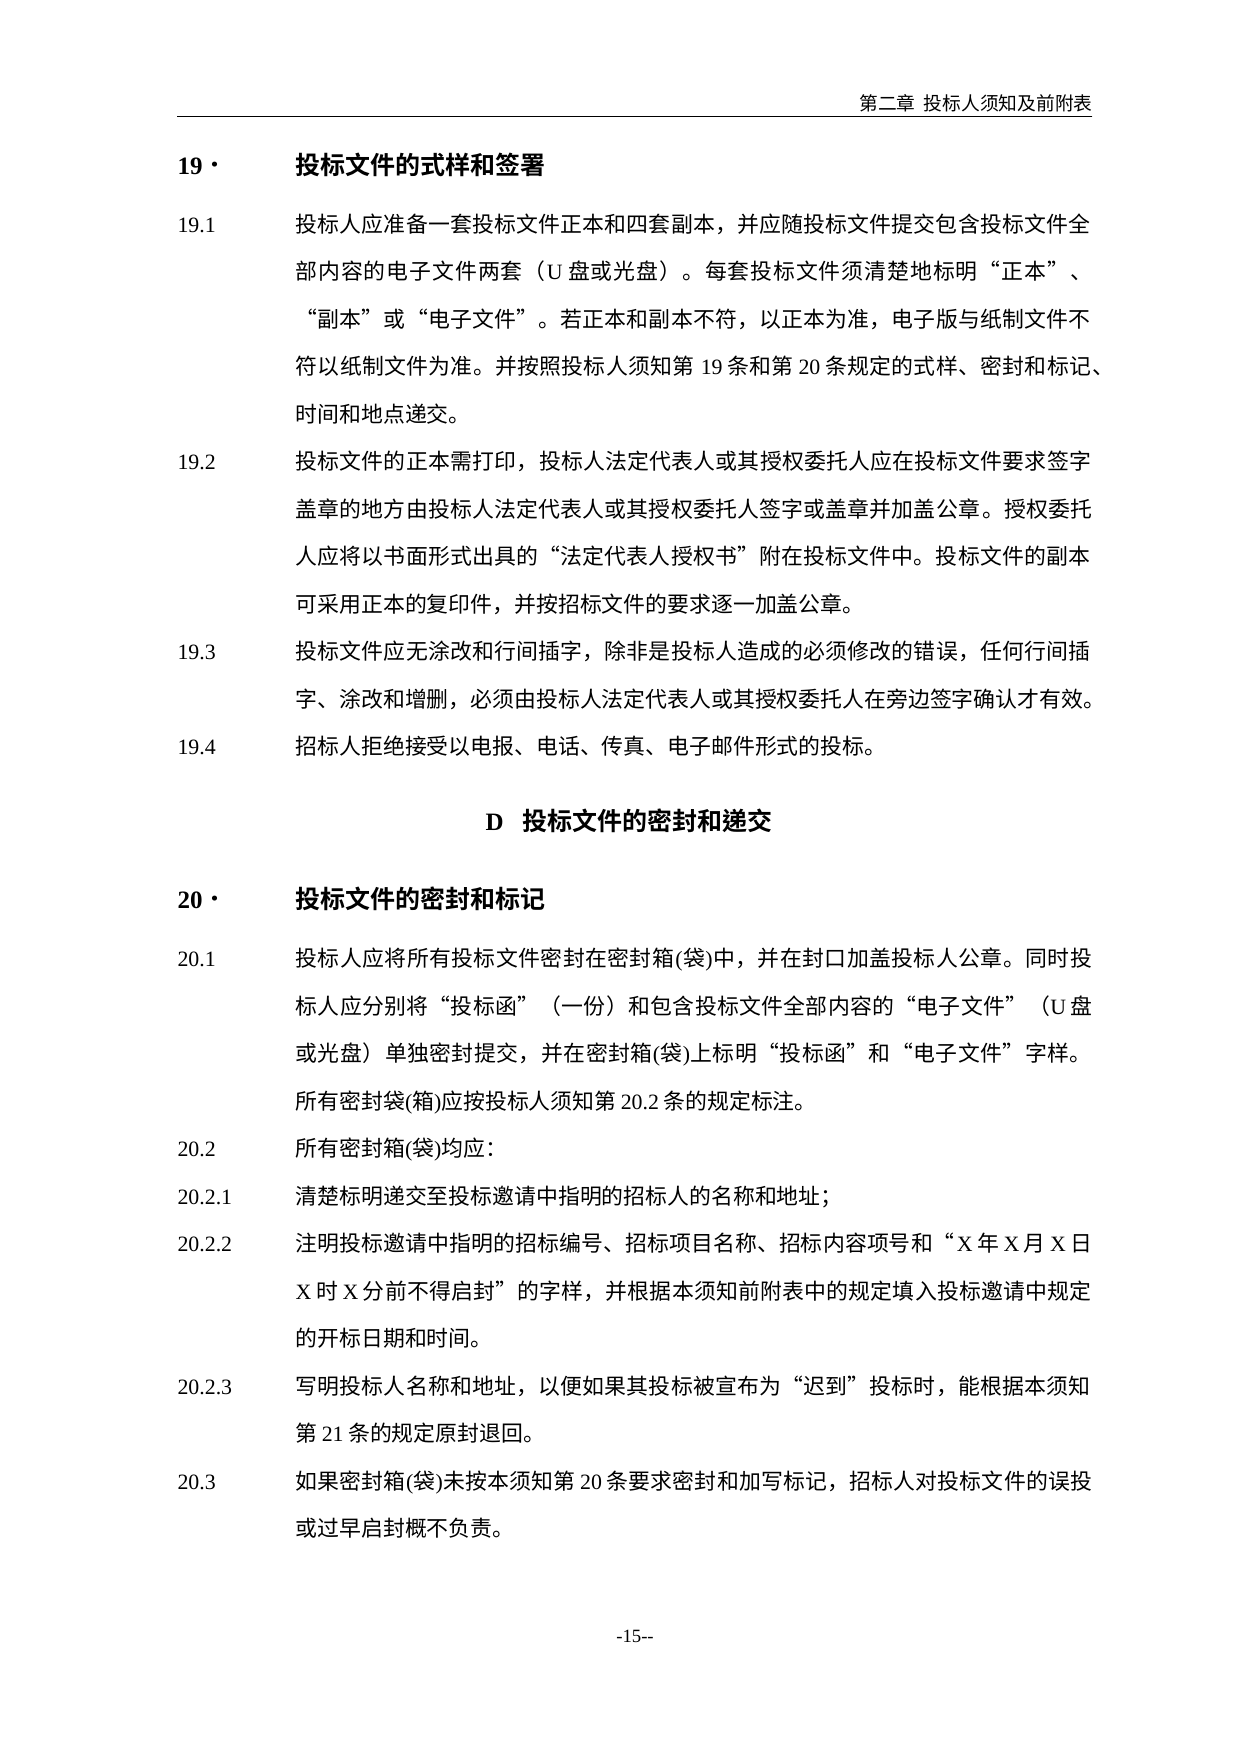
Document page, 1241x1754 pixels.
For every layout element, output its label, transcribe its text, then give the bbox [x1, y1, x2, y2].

subtitle D 投标文件的密封和递交 [165, 804, 1092, 838]
list 清楚标明递交至投标邀请中指明的招标人的名称和地址； [177, 1179, 1092, 1210]
list 投标人应将所有投标文件密封在密封箱(袋)中，并在封口加盖投标人公章。同时投标人应分别将“投标函”（一份）和包含投标文件全部内容的“电子文件”（U盘或光盘）单独密封提交，并在密封箱(袋)上标明“投标函”和“电子文件”字样。所有密封袋(箱)应按投标人须知第20.2条的规定标注。 [177, 941, 1092, 1115]
list 投标人应准备一套投标文件正本和四套副本，并应随投标文件提交包含投标文件全部内容的电子文件两套（U盘或光盘）。每套投标文件须清楚地标明“正本”、“副本”或“电子文件”。若正本和副本不符，以正本为准，电子版与纸制文件不符以纸制文件为准。并按照投标人须知第19条和第20条规定的式样、密封和标记、时间和地点递交。 [177, 207, 1092, 428]
list 注明投标邀请中指明的招标编号、招标项目名称、招标内容项号和“X年X月X日X时X分前不得启封”的字样，并根据本须知前附表中的规定填入投标邀请中规定的开标日期和时间。 [177, 1226, 1092, 1353]
list 投标文件的正本需打印，投标人法定代表人或其授权委托人应在投标文件要求签字盖章的地方由投标人法定代表人或其授权委托人签字或盖章并加盖公章。授权委托人应将以书面形式出具的“法定代表人授权书”附在投标文件中。投标文件的副本可采用正本的复印件，并按招标文件的要求逐一加盖公章。 [177, 444, 1092, 618]
list 招标人拒绝接受以电报、电话、传真、电子邮件形式的投标。 [177, 729, 1092, 761]
list 写明投标人名称和地址，以便如果其投标被宣布为“迟到”投标时，能根据本须知第21条的规定原封退回。 [177, 1369, 1092, 1448]
subtitle 投标文件的式样和签署 [177, 148, 1092, 182]
list 如果密封箱(袋)未按本须知第20条要求密封和加写标记，招标人对投标文件的误投或过早启封概不负责。 [177, 1464, 1092, 1543]
list 所有密封箱(袋)均应： [177, 1131, 1092, 1163]
list 投标文件应无涂改和行间插字，除非是投标人造成的必须修改的错误，任何行间插字、涂改和增删，必须由投标人法定代表人或其授权委托人在旁边签字确认才有效。 [177, 634, 1092, 713]
subtitle 投标文件的密封和标记 [177, 882, 1092, 916]
